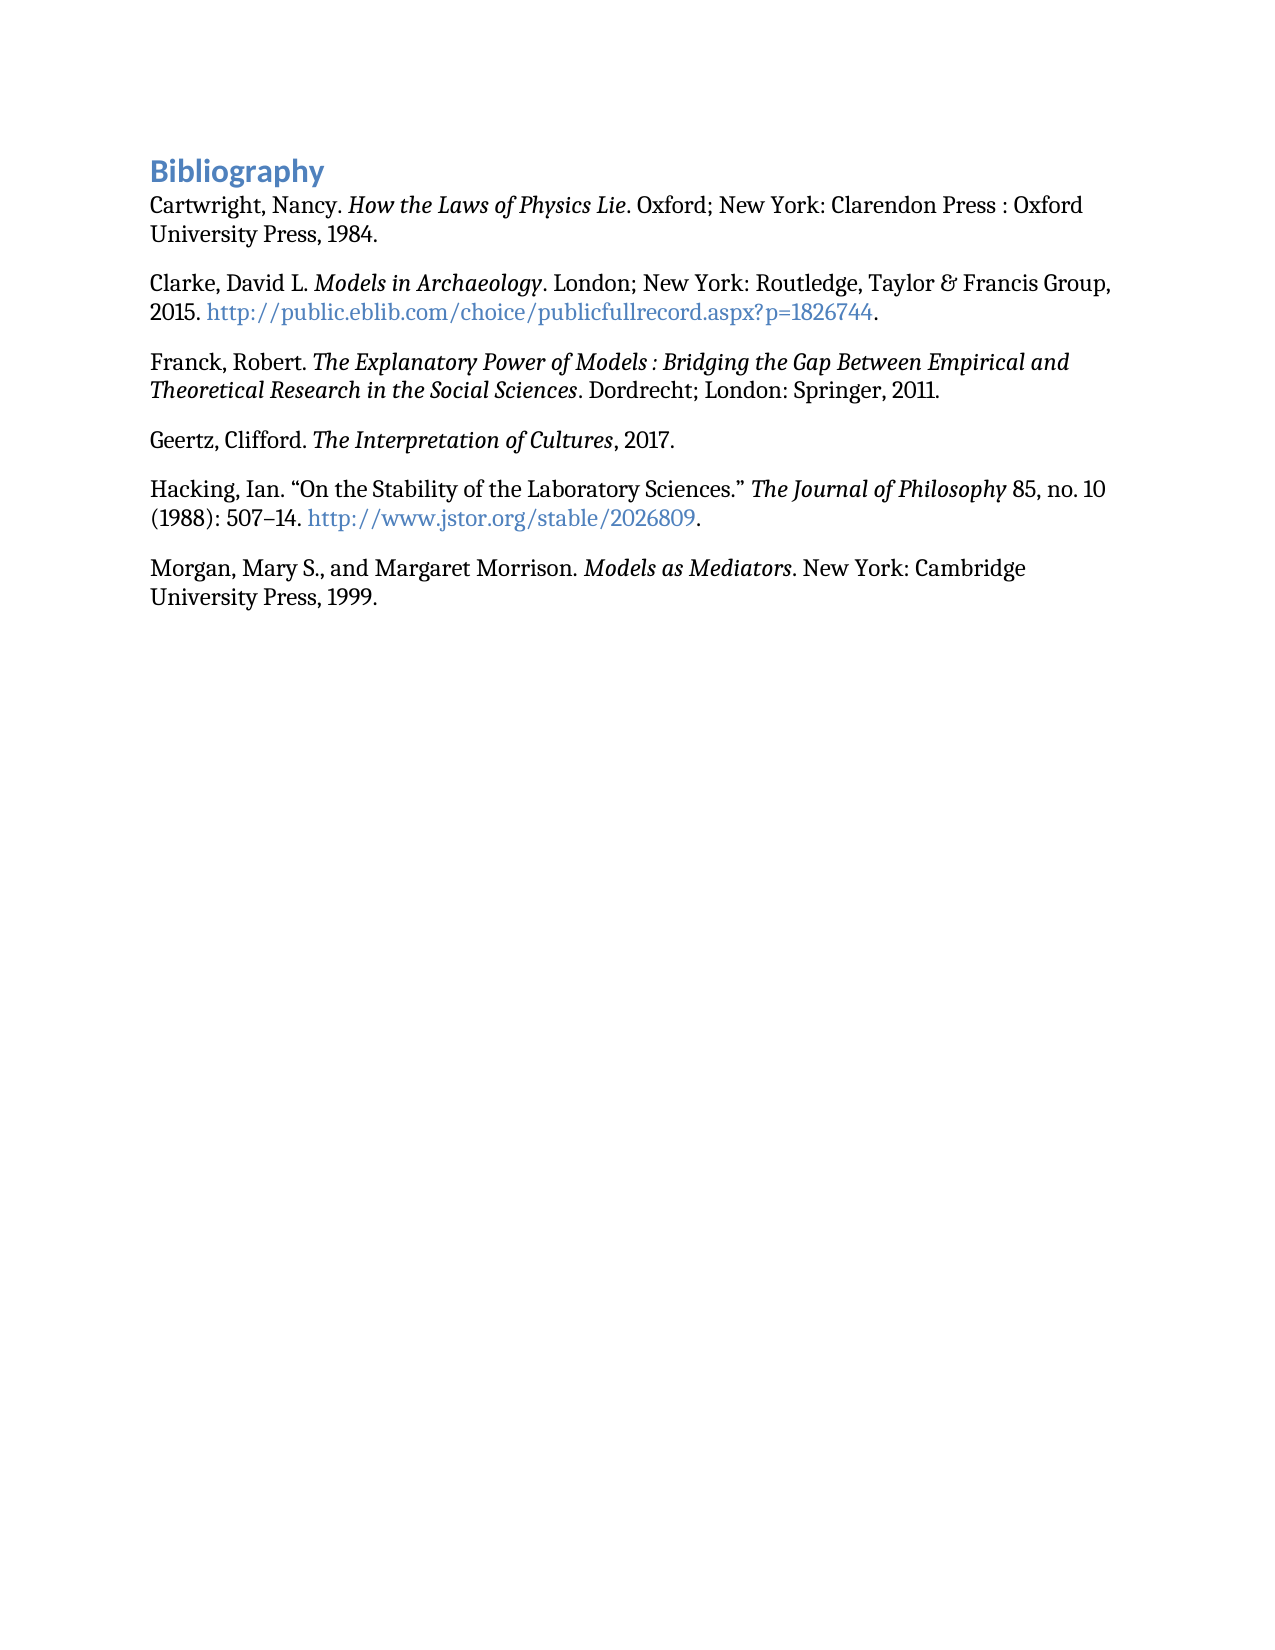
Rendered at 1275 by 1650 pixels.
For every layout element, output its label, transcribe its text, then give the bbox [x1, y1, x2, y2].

text Cartwright, Nancy. How the Laws of Physics Lie. Oxford; New York: Clarendon Press : Oxford University Press, 1984. [150, 191, 1125, 248]
subtitle Bibliography [150, 150, 1125, 191]
text Geertz, Clifford. The Interpretation of Cultures, 2017. [150, 426, 1125, 454]
text Franck, Robert. The Explanatory Power of Models : Bridging the Gap Between Empirical and Theoretical Research in the Social Sciences. Dordrecht; London: Springer, 2011. [150, 347, 1125, 405]
text Clarke, David L. Models in Archaeology. London; New York: Routledge, Taylor & Francis Group, 2015. http://public.eblib.com/choice/publicfullrecord.aspx?p=1826744. [150, 269, 1125, 327]
text Morgan, Mary S., and Margaret Morrison. Models as Mediators. New York: Cambridge University Press, 1999. [150, 554, 1125, 611]
text Hacking, Ian. “On the Stability of the Laboratory Sciences.” The Journal of Philosophy 85, no. 10 (1988): 507–14. http://www.jstor.org/stable/2026809. [150, 475, 1125, 533]
